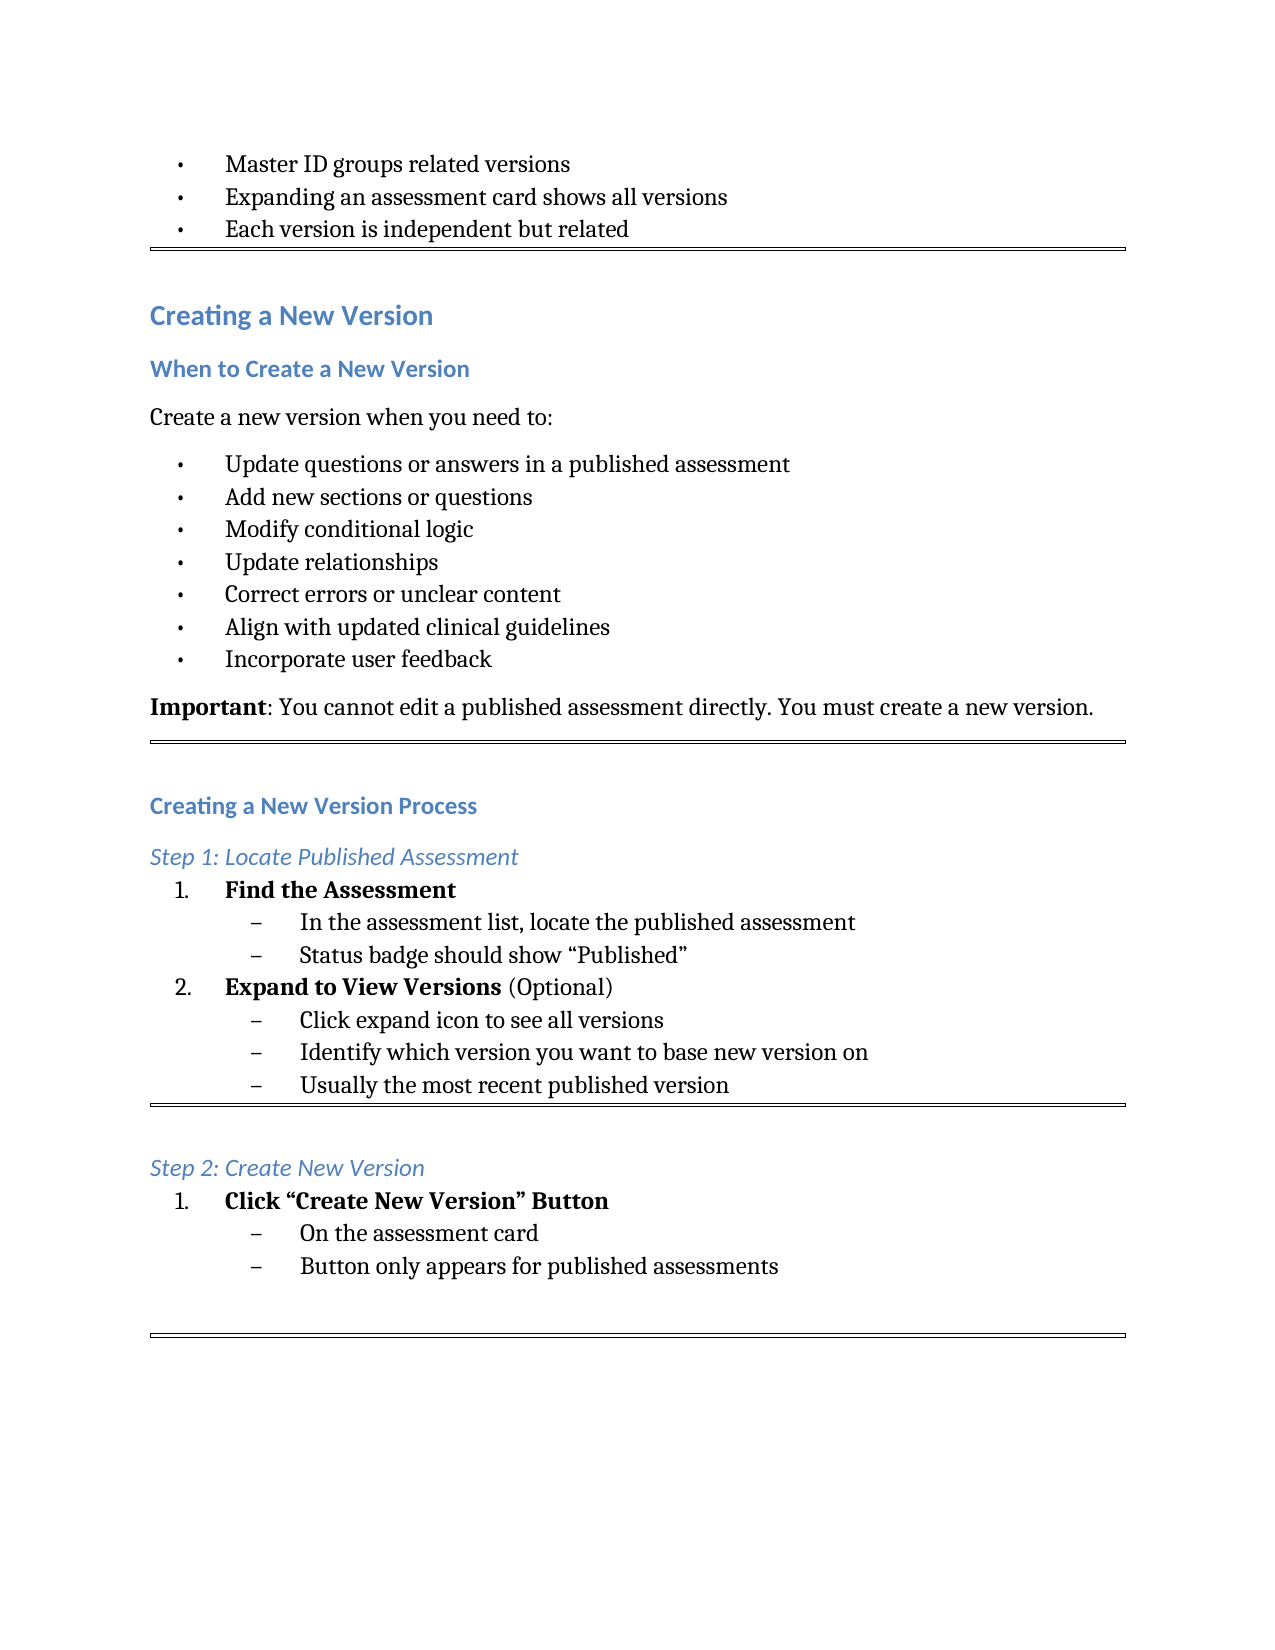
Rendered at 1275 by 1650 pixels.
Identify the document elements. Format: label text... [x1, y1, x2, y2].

subtitle When to Create a New Version [150, 353, 1125, 384]
list Identify which version you want to base new version on [250, 1038, 1125, 1067]
subtitle Step 1: Locate Published Assessment [150, 841, 1125, 872]
list Click expand icon to see all versions [250, 1006, 1125, 1034]
list In the assessment list, locate the published assessment [250, 908, 1125, 937]
list Expanding an assessment card shows all versions [175, 182, 1125, 211]
list Update questions or answers in a published assessment [175, 450, 1125, 479]
list On the assessment card [250, 1219, 1125, 1248]
list Add new sections or questions [175, 483, 1125, 512]
list Find the Assessment [175, 876, 1125, 904]
list Incorporate user feedback [175, 645, 1125, 674]
list Correct errors or unclear content [175, 580, 1125, 609]
list Update relationships [175, 548, 1125, 577]
list Click “Create New Version” Button [175, 1187, 1125, 1216]
list Align with updated clinical guidelines [175, 613, 1125, 642]
subtitle Creating a New Version [150, 297, 1125, 333]
list Status badge should show “Published” [250, 941, 1125, 969]
list Modify conditional logic [175, 515, 1125, 544]
list Master ID groups related versions [175, 150, 1125, 179]
subtitle Step 2: Create New Version [150, 1153, 1125, 1183]
list Each version is independent but related [175, 215, 1125, 244]
list Expand to View Versions (Optional) [175, 973, 1125, 1002]
subtitle Creating a New Version Process [150, 790, 1125, 820]
text Create a new version when you need to: [150, 403, 1125, 432]
list Usually the most recent published version [250, 1071, 1125, 1099]
text Important: You cannot edit a published assessment directly. You must create a new version. [150, 693, 1125, 722]
list Button only appears for published assessments [250, 1252, 1125, 1281]
